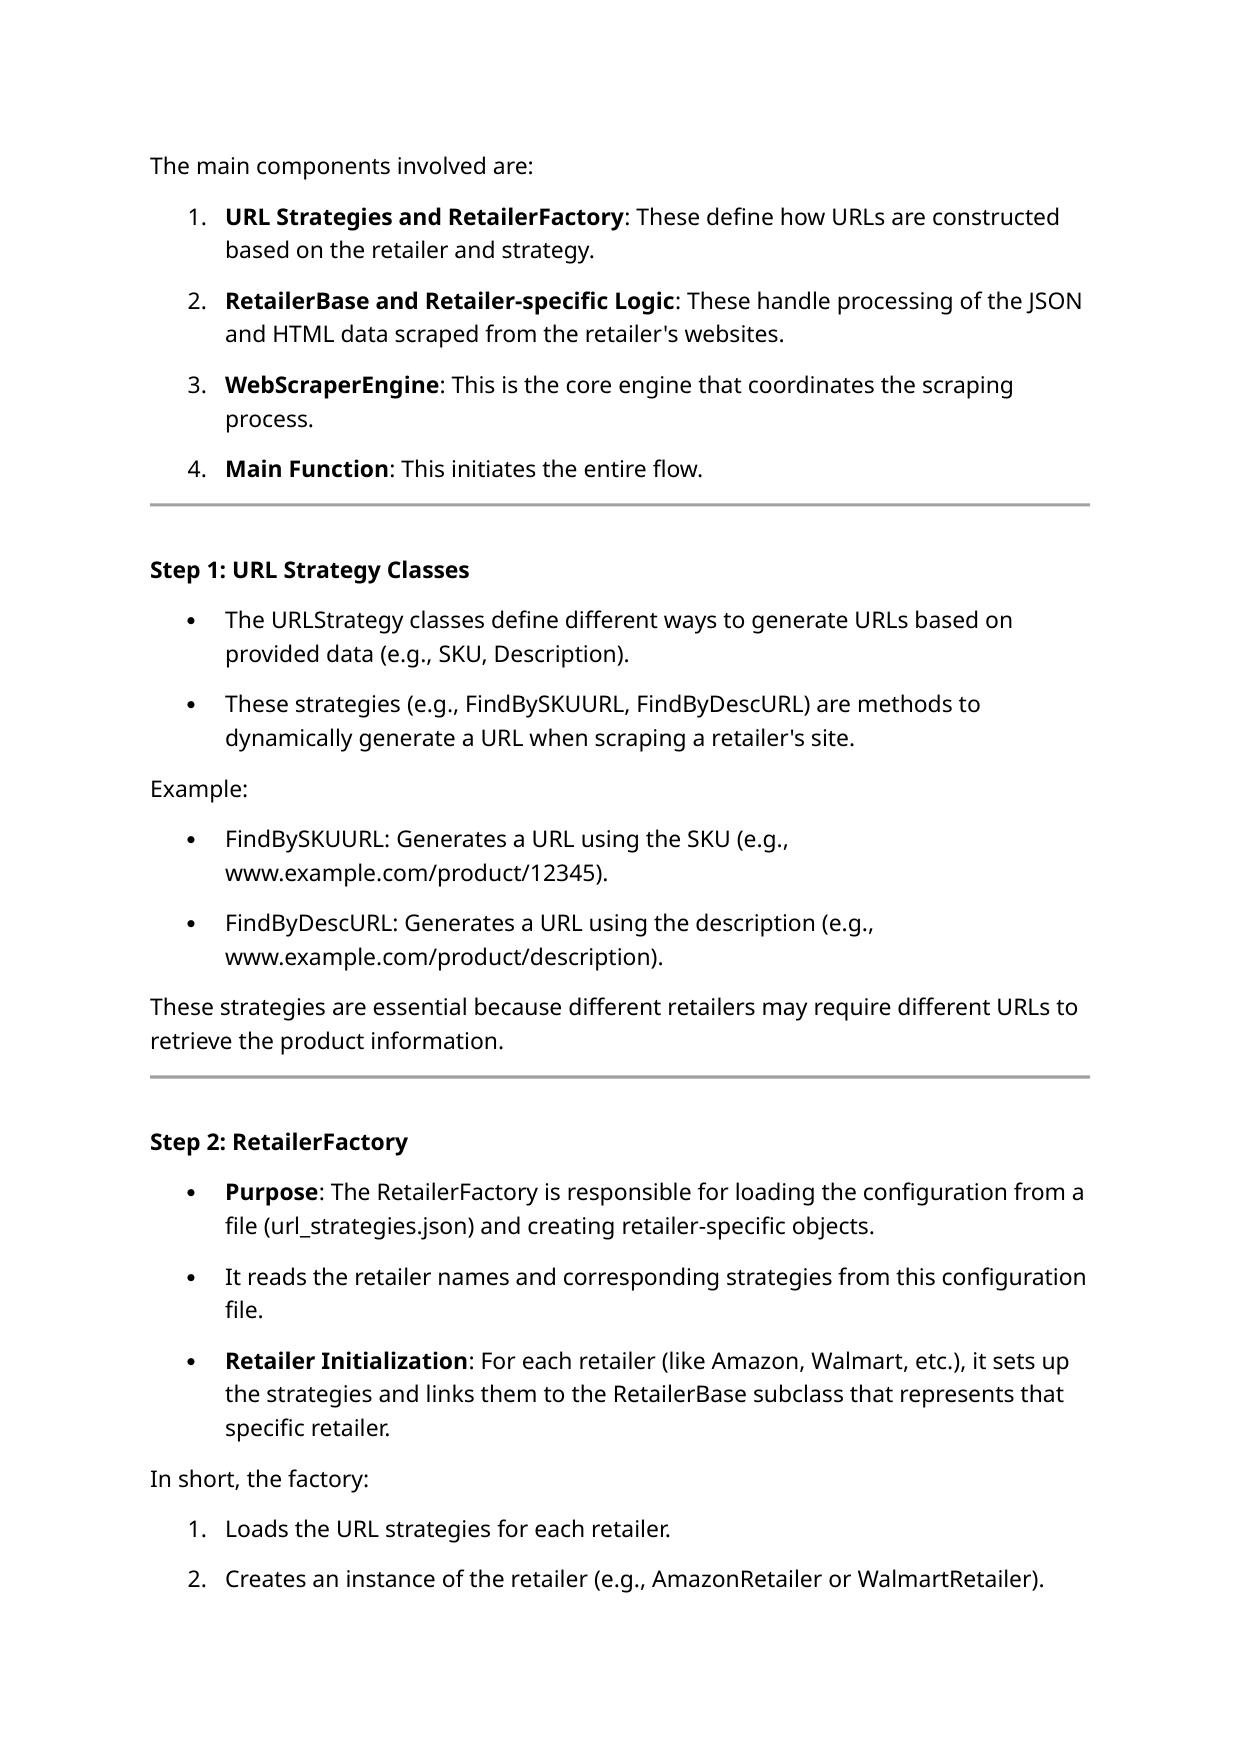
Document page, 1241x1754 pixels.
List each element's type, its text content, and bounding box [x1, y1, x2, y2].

list Retailer Initialization: For each retailer (like Amazon, Walmart, etc.), it sets up the strategies and links them to the RetailerBase subclass that represents that specific retailer. [187, 1344, 1090, 1443]
text Step 1: URL Strategy Classes [150, 554, 1090, 585]
list Purpose: The RetailerFactory is responsible for loading the configuration from a file (url_strategies.json) and creating retailer-specific objects. [187, 1176, 1090, 1241]
text The main components involved are: [150, 150, 1090, 181]
list These strategies (e.g., FindBySKUURL, FindByDescURL) are methods to dynamically generate a URL when scraping a retailer's site. [187, 688, 1090, 753]
list RetailerBase and Retailer-specific Logic: These handle processing of the JSON and HTML data scraped from the retailer's websites. [187, 284, 1090, 349]
list Main Function: This initiates the entire flow. [187, 453, 1090, 484]
list WebScraperEngine: This is the core engine that coordinates the scraping process. [187, 369, 1090, 434]
text Example: [150, 772, 1090, 804]
text In short, the factory: [150, 1462, 1090, 1494]
list URL Strategies and RetailerFactory: These define how URLs are constructed based on the retailer and strategy. [187, 200, 1090, 265]
list Loads the URL strategies for each retailer. [187, 1513, 1090, 1544]
text Step 2: RetailerFactory [150, 1126, 1090, 1157]
list FindByDescURL: Generates a URL using the description (e.g., www.example.com/product/description). [187, 907, 1090, 972]
list The URLStrategy classes define different ways to generate URLs based on provided data (e.g., SKU, Description). [187, 604, 1090, 669]
text These strategies are essential because different retailers may require different URLs to retrieve the product information. [150, 991, 1090, 1056]
list It reads the retailer names and corresponding strategies from this configuration file. [187, 1260, 1090, 1325]
list Creates an instance of the retailer (e.g., AmazonRetailer or WalmartRetailer). [187, 1563, 1090, 1594]
list FindBySKUURL: Generates a URL using the SKU (e.g., www.example.com/product/12345). [187, 823, 1090, 888]
